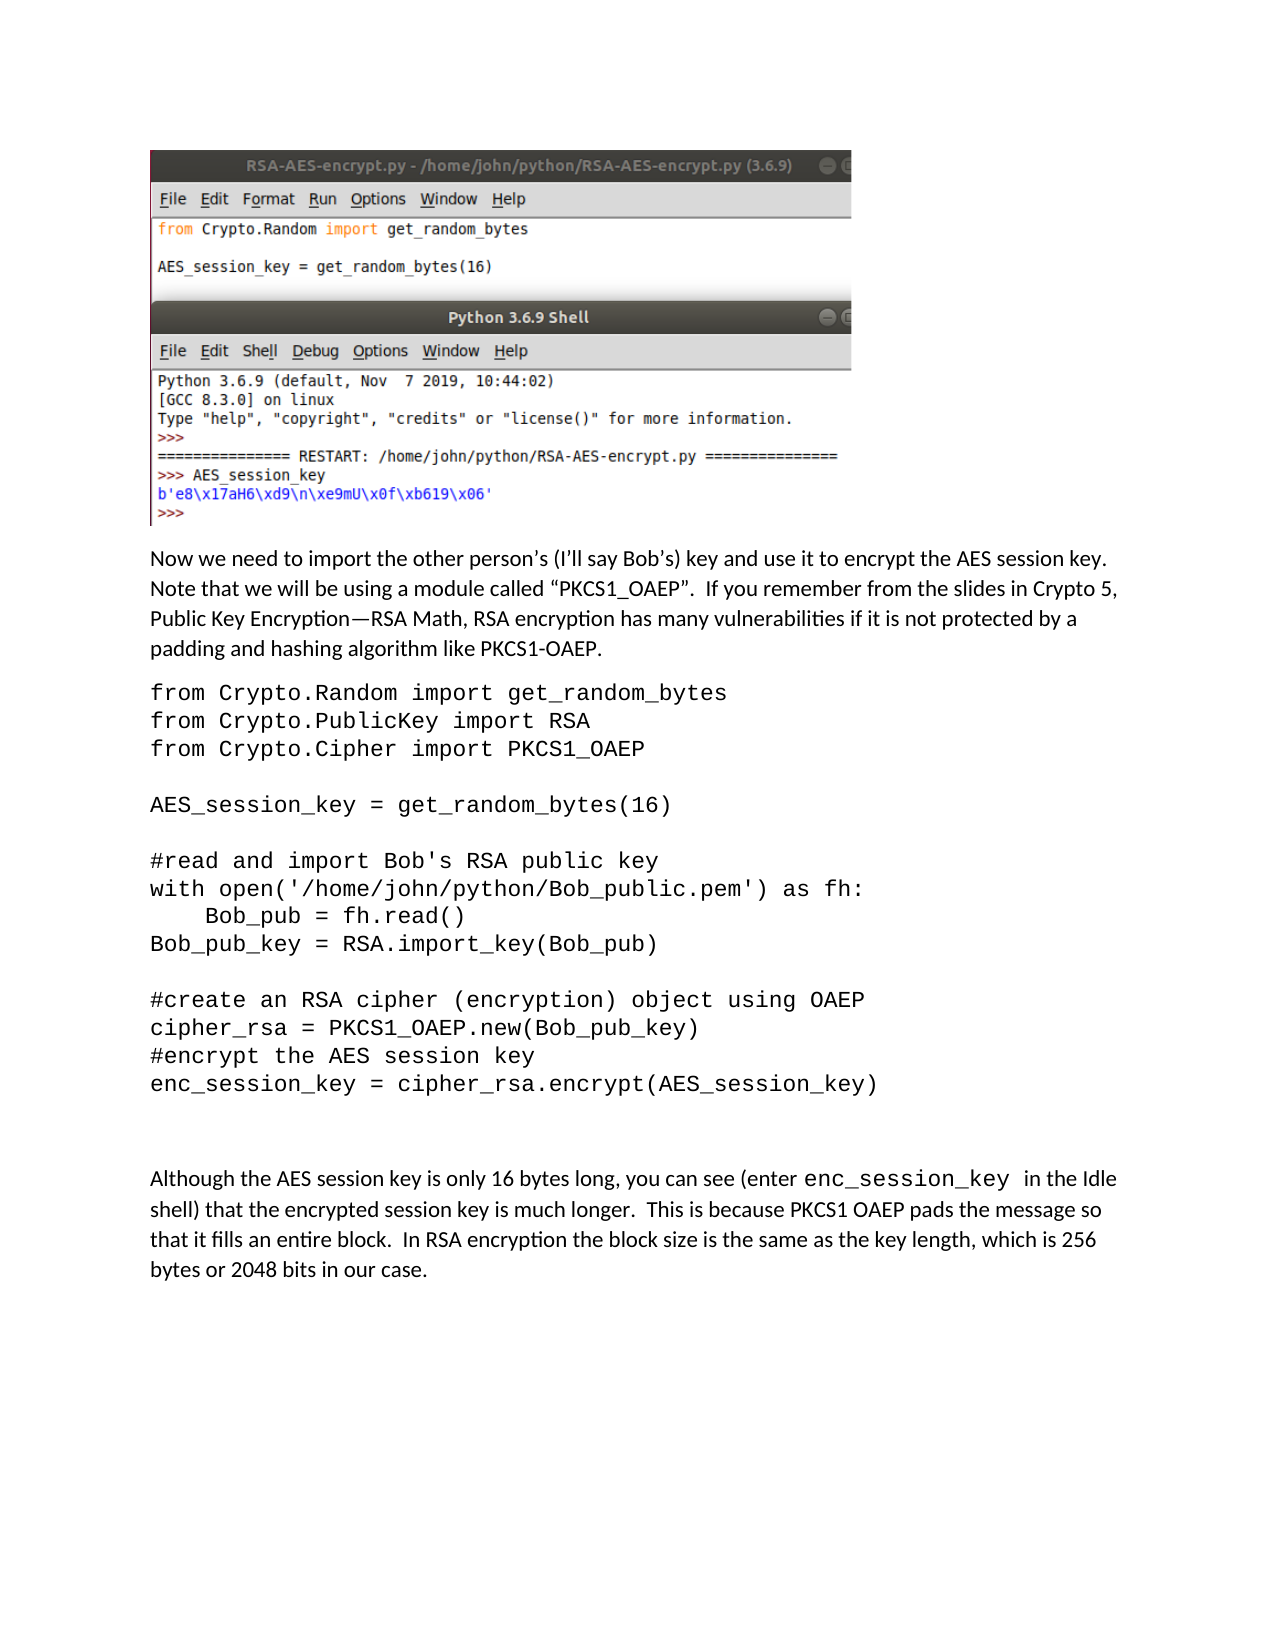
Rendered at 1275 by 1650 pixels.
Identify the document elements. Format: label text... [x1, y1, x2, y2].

text cipher_rsa = PKCS1_OAEP.new(Bob_pub_key) [150, 1016, 1125, 1042]
text with open('/home/john/python/Bob_public.pem') as fh: [150, 877, 1125, 903]
text enc_session_key = cipher_rsa.encrypt(AES_session_key) [150, 1072, 1125, 1098]
text from Crypto.Random import get_random_bytes [150, 681, 1125, 707]
text Bob_pub_key = RSA.import_key(Bob_pub) [150, 933, 1125, 959]
picture [150, 150, 852, 526]
text #read and import Bob's RSA public key [150, 849, 1125, 875]
text from Crypto.Cipher import PKCS1_OAEP [150, 737, 1125, 763]
text Although the AES session key is only 16 bytes long, you can see (enter enc_session_key in the Idle shell) that the encrypted session key is much longer. This is because PKCS1 OAEP pads the message so that it fills an entire block. In RSA encryption the block size is the same as the key length, which is 256 bytes or 2048 bits in our case. [150, 1164, 1125, 1283]
text #create an RSA cipher (encryption) object using OAEP [150, 988, 1125, 1014]
text Bob_pub = fh.read() [150, 905, 1125, 931]
text #encrypt the AES session key [150, 1044, 1125, 1070]
text from Crypto.PublicKey import RSA [150, 709, 1125, 735]
text AES_session_key = get_random_bytes(16) [150, 793, 1125, 819]
text Now we need to import the other person’s (I’ll say Bob’s) key and use it to encrypt the AES session key. Note that we will be using a module called “PKCS1_OAEP”. If you remember from the slides in Crypto 5, Public Key Encryption—RSA Math, RSA encryption has many vulnerabilities if it is not protected by a padding and hashing algorithm like PKCS1-OAEP. [150, 544, 1125, 663]
